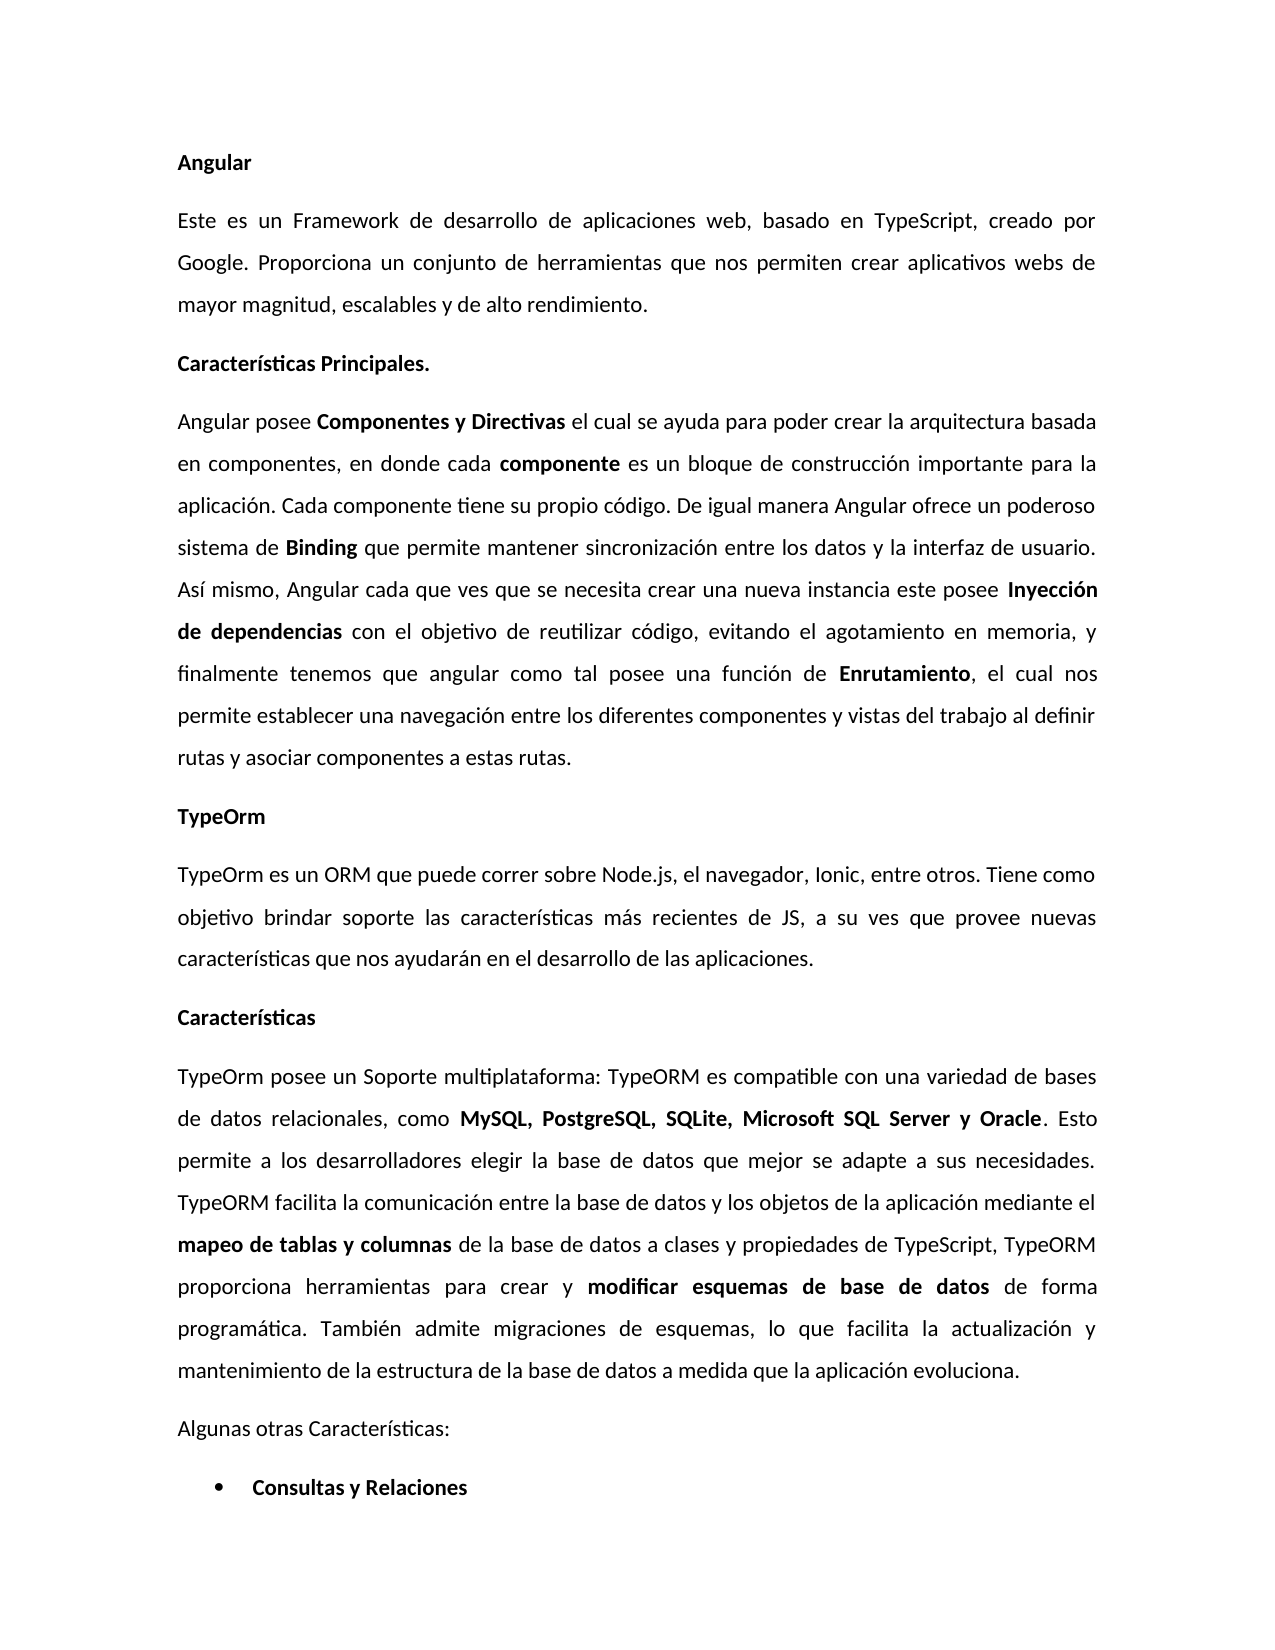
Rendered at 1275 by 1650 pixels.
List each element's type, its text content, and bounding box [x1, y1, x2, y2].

text Angular [177, 148, 1098, 176]
text Características [177, 1003, 1098, 1031]
text TypeOrm [177, 802, 1098, 830]
text TypeOrm posee un Soporte multiplataforma: TypeORM es compatible con una variedad de bases de datos relacionales, como MySQL, PostgreSQL, SQLite, Microsoft SQL Server y Oracle. Esto permite a los desarrolladores elegir la base de datos que mejor se adapte a sus necesidades. TypeORM facilita la comunicación entre la base de datos y los objetos de la aplicación mediante el mapeo de tablas y columnas de la base de datos a clases y propiedades de TypeScript, TypeORM proporciona herramientas para crear y modificar esquemas de base de datos de forma programática. También admite migraciones de esquemas, lo que facilita la actualización y mantenimiento de la estructura de la base de datos a medida que la aplicación evoluciona. [177, 1062, 1098, 1384]
text TypeOrm es un ORM que puede correr sobre Node.js, el navegador, Ionic, entre otros. Tiene como objetivo brindar soporte las características más recientes de JS, a su ves que provee nuevas características que nos ayudarán en el desarrollo de las aplicaciones. [177, 861, 1098, 973]
list Consultas y Relaciones [215, 1473, 1098, 1501]
text Algunas otras Características: [177, 1414, 1098, 1442]
text Este es un Framework de desarrollo de aplicaciones web, basado en TypeScript, creado por Google. Proporciona un conjunto de herramientas que nos permiten crear aplicativos webs de mayor magnitud, escalables y de alto rendimiento. [177, 206, 1098, 318]
text Angular posee Componentes y Directivas el cual se ayuda para poder crear la arquitectura basada en componentes, en donde cada componente es un bloque de construcción importante para la aplicación. Cada componente tiene su propio código. De igual manera Angular ofrece un poderoso sistema de Binding que permite mantener sincronización entre los datos y la interfaz de usuario. Así mismo, Angular cada que ves que se necesita crear una nueva instancia este posee Inyección de dependencias con el objetivo de reutilizar código, evitando el agotamiento en memoria, y finalmente tenemos que angular como tal posee una función de Enrutamiento, el cual nos permite establecer una navegación entre los diferentes componentes y vistas del trabajo al definir rutas y asociar componentes a estas rutas. [177, 407, 1098, 771]
text Características Principales. [177, 349, 1098, 377]
